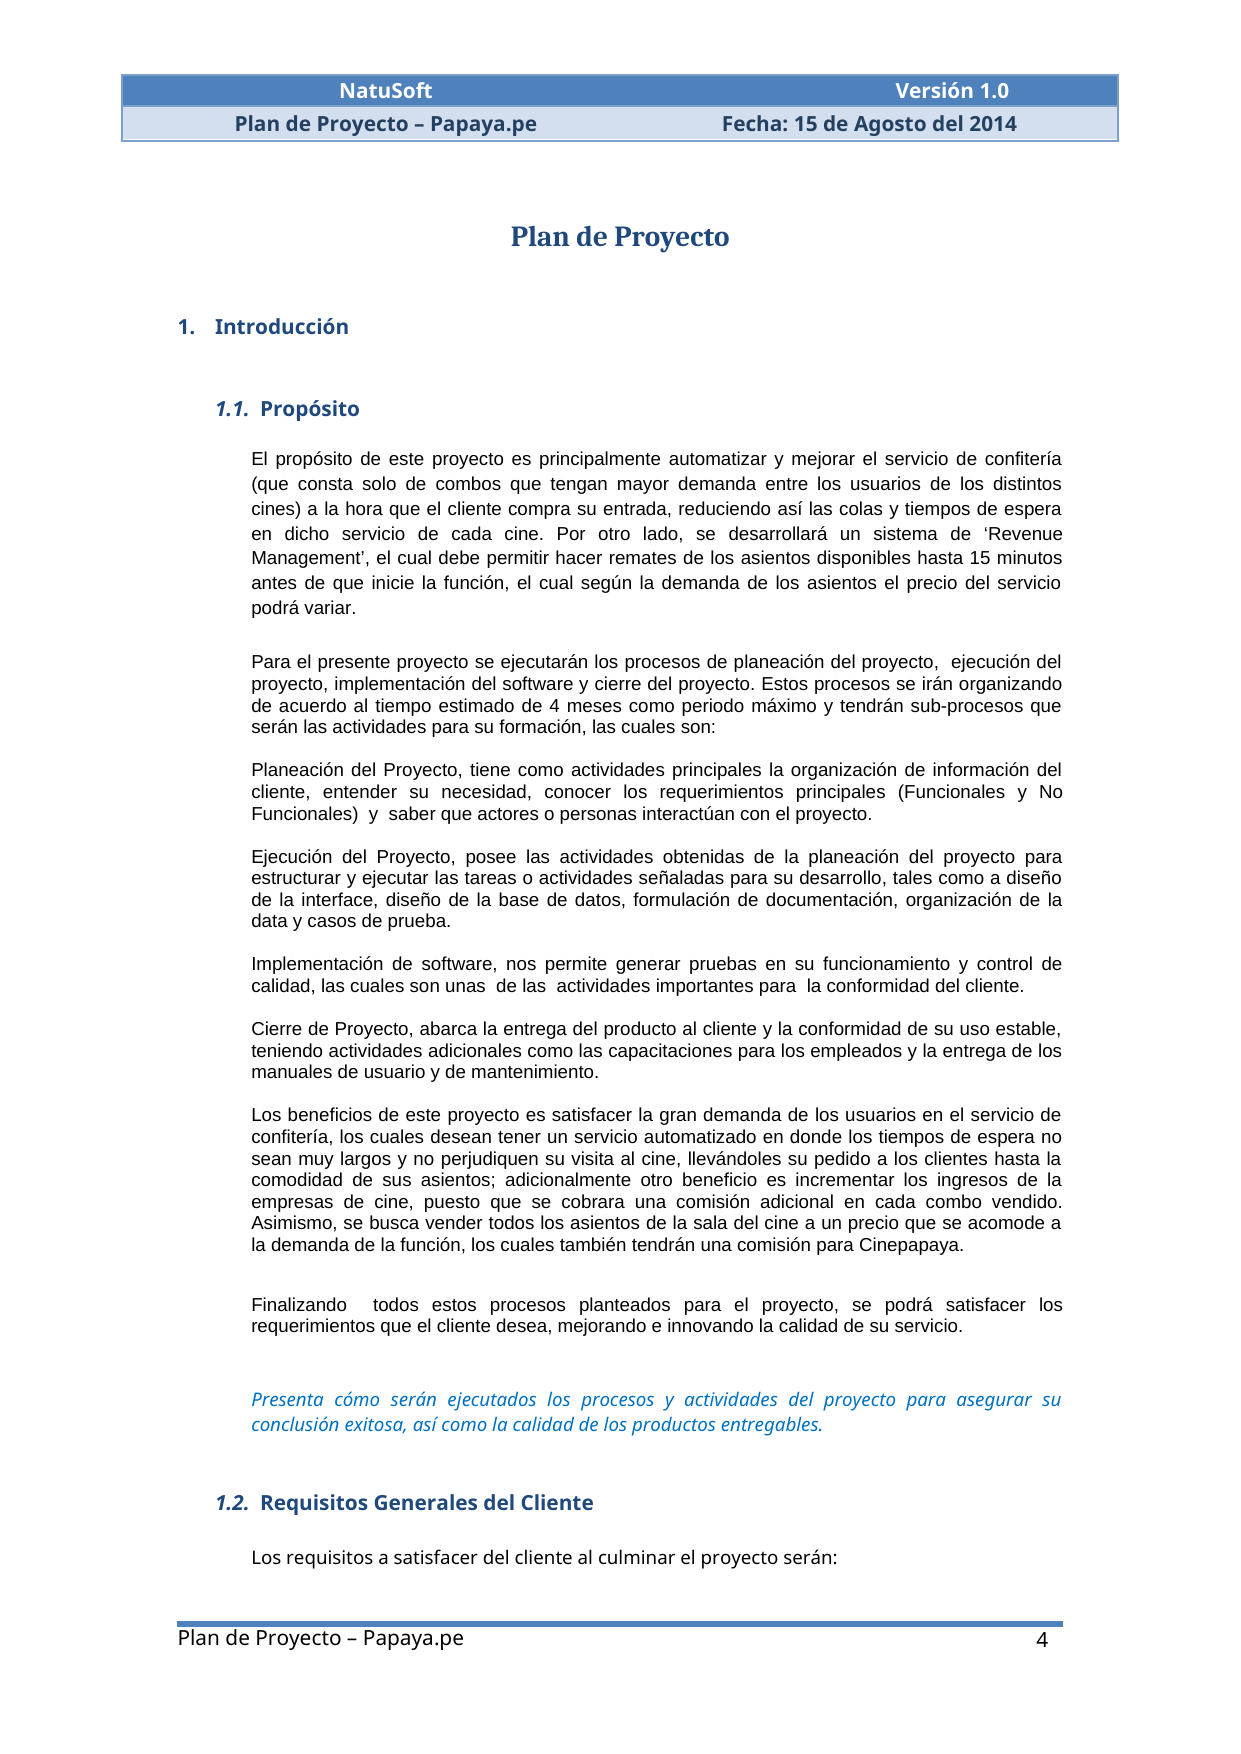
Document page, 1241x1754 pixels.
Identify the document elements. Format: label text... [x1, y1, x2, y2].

subtitle Introducción [177, 312, 1063, 341]
subtitle Requisitos Generales del Cliente [215, 1488, 1063, 1516]
text Implementación de software, nos permite generar pruebas en su funcionamiento y control de calidad, las cuales son unas de las actividades importantes para la conformidad del cliente. [251, 953, 1063, 996]
text Los requisitos a satisfacer del cliente al culminar el proyecto serán: [251, 1544, 1063, 1570]
subtitle Plan de Proyecto [177, 220, 1063, 254]
text Ejecución del Proyecto, posee las actividades obtenidas de la planeación del proyecto para estructurar y ejecutar las tareas o actividades señaladas para su desarrollo, tales como a diseño de la interface, diseño de la base de datos, formulación de documentación, organización de la data y casos de prueba. [251, 845, 1063, 932]
text Finalizando todos estos procesos planteados para el proyecto, se podrá satisfacer los requerimientos que el cliente desea, mejorando e innovando la calidad de su servicio. [251, 1293, 1063, 1336]
subtitle Propósito [215, 394, 1063, 422]
text El propósito de este proyecto es principalmente automatizar y mejorar el servicio de confitería (que consta solo de combos que tengan mayor demanda entre los usuarios de los distintos cines) a la hora que el cliente compra su entrada, reduciendo así las colas y tiempos de espera en dicho servicio de cada cine. Por otro lado, se desarrollará un sistema de ‘Revenue Management’, el cual debe permitir hacer remates de los asientos disponibles hasta 15 minutos antes de que inicie la función, el cual según la demanda de los asientos el precio del servicio podrá variar. [251, 448, 1063, 618]
text Presenta cómo serán ejecutados los procesos y actividades del proyecto para asegurar su conclusión exitosa, así como la calidad de los productos entregables. [251, 1386, 1063, 1437]
text Planeación del Proyecto, tiene como actividades principales la organización de información del cliente, entender su necesidad, conocer los requerimientos principales (Funcionales y No Funcionales) y saber que actores o personas interactúan con el proyecto. [251, 759, 1063, 824]
text Cierre de Proyecto, abarca la entrega del producto al cliente y la conformidad de su uso estable, teniendo actividades adicionales como las capacitaciones para los empleados y la entrega de los manuales de usuario y de mantenimiento. [251, 1018, 1063, 1083]
text Los beneficios de este proyecto es satisfacer la gran demanda de los usuarios en el servicio de confitería, los cuales desean tener un servicio automatizado en donde los tiempos de espera no sean muy largos y no perjudiquen su visita al cine, llevándoles su pedido a los clientes hasta la comodidad de sus asientos; adicionalmente otro beneficio es incrementar los ingresos de la empresas de cine, puesto que se cobrara una comisión adicional en cada combo vendido. Asimismo, se busca vender todos los asientos de la sala del cine a un precio que se acomode a la demanda de la función, los cuales también tendrán una comisión para Cinepapaya. [251, 1104, 1063, 1255]
text Para el presente proyecto se ejecutarán los procesos de planeación del proyecto, ejecución del proyecto, implementación del software y cierre del proyecto. Estos procesos se irán organizando de acuerdo al tiempo estimado de 4 meses como periodo máximo y tendrán sub-procesos que serán las actividades para su formación, las cuales son: [251, 651, 1063, 738]
